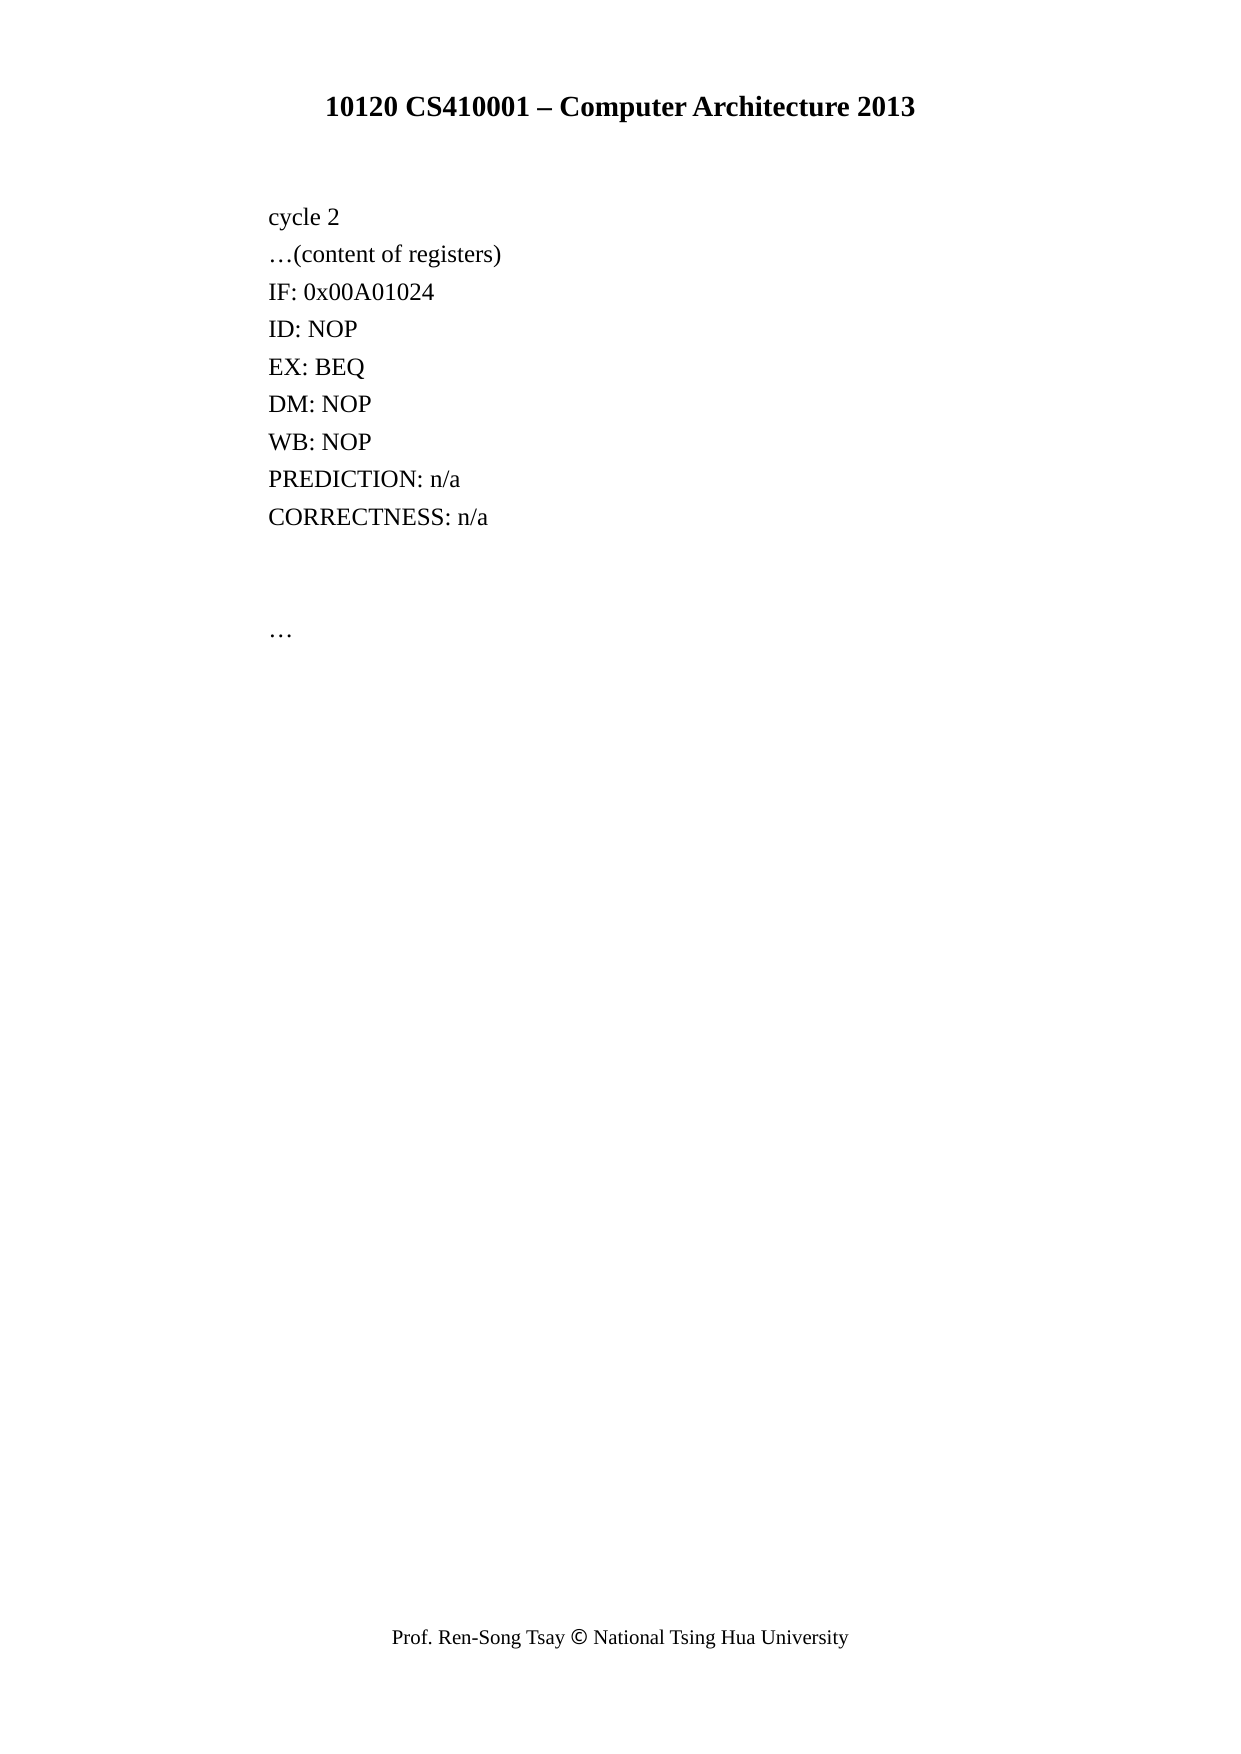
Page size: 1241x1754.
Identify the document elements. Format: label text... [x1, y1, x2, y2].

text IF: 0x00A01024 [118, 272, 1122, 310]
text ID: NOP [118, 310, 1122, 347]
text WB: NOP [118, 422, 1122, 460]
text PREDICTION: n/a [218, 460, 1122, 497]
text … [118, 610, 1122, 647]
text EX: BEQ [118, 347, 1122, 385]
text CORRECTNESS: n/a [218, 497, 1122, 535]
text …(content of registers) [118, 235, 1122, 272]
text DM: NOP [118, 385, 1122, 422]
text cycle 2 [218, 197, 1122, 235]
